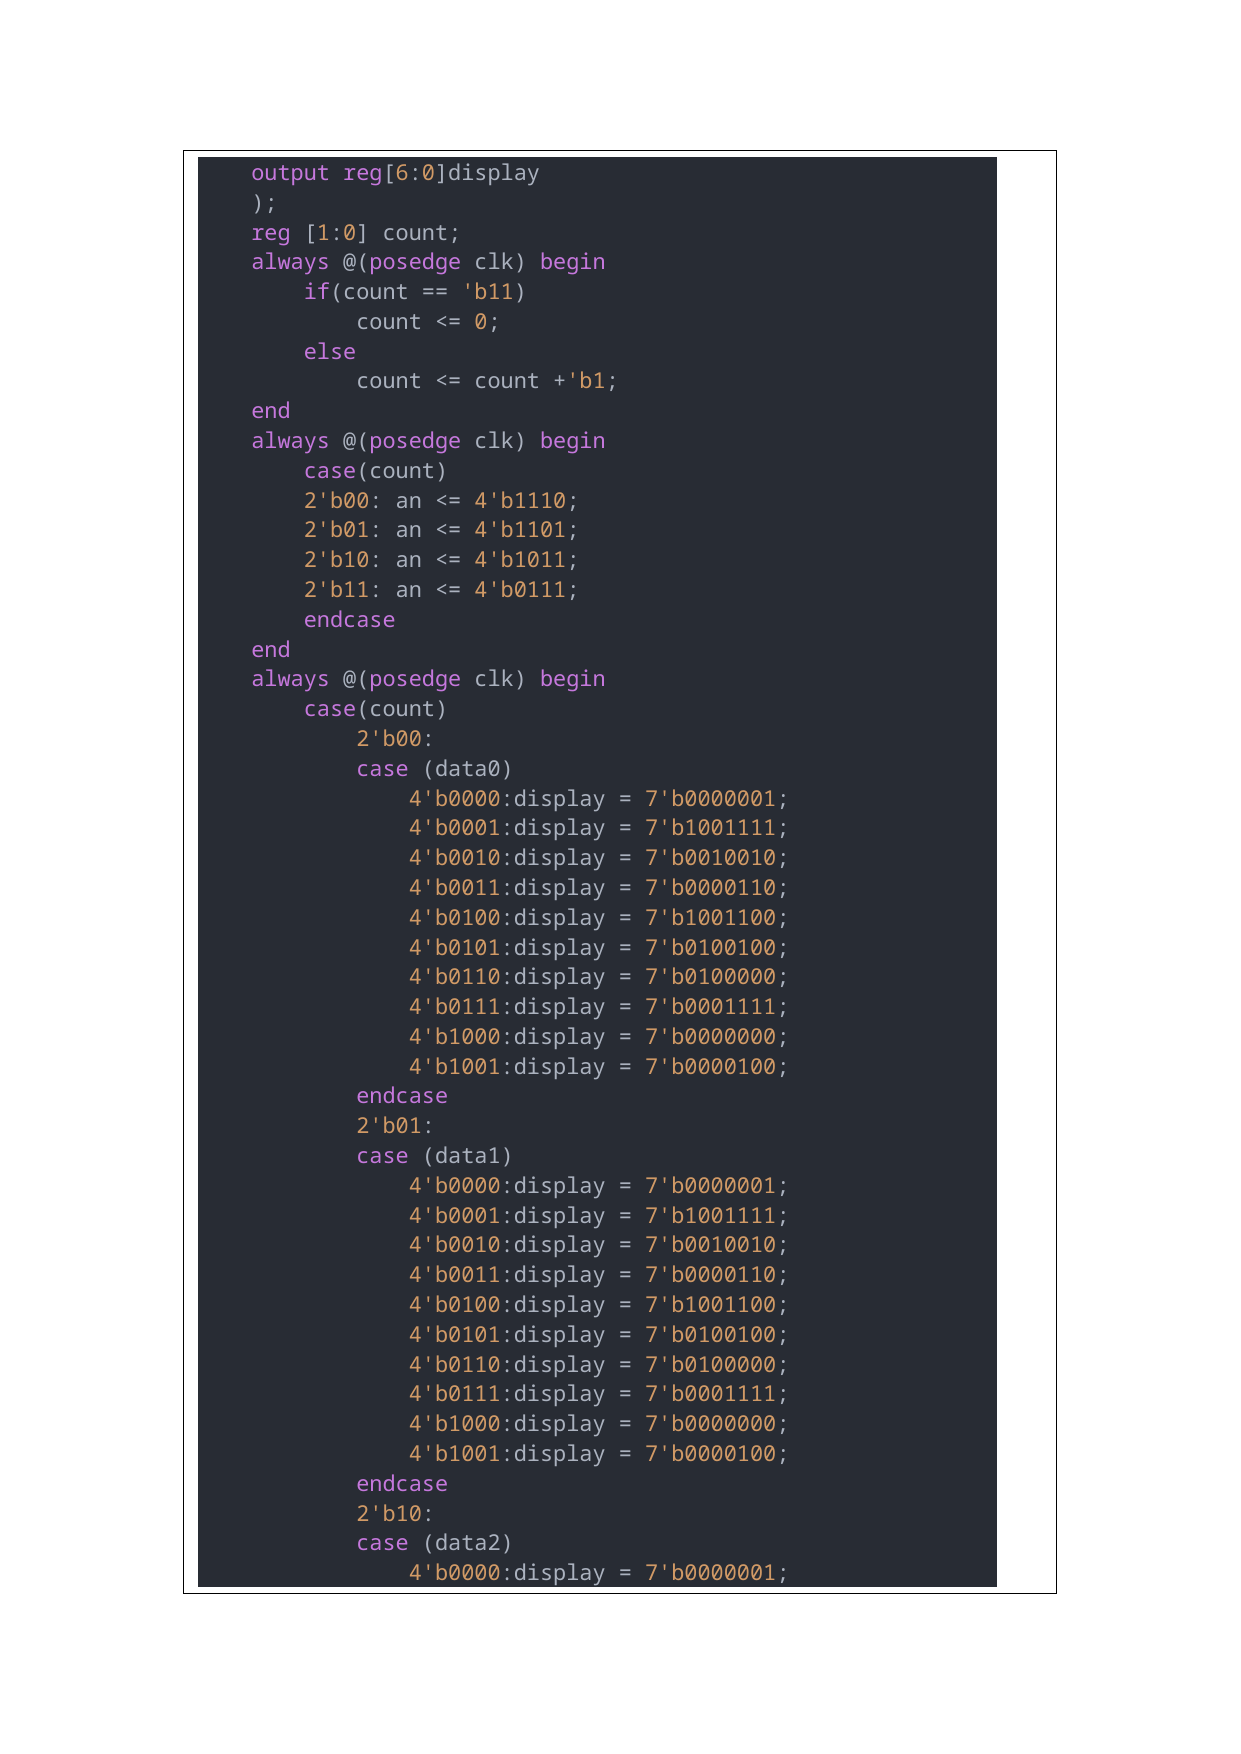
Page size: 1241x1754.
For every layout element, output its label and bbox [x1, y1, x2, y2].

table_cell [184, 151, 1056, 1593]
